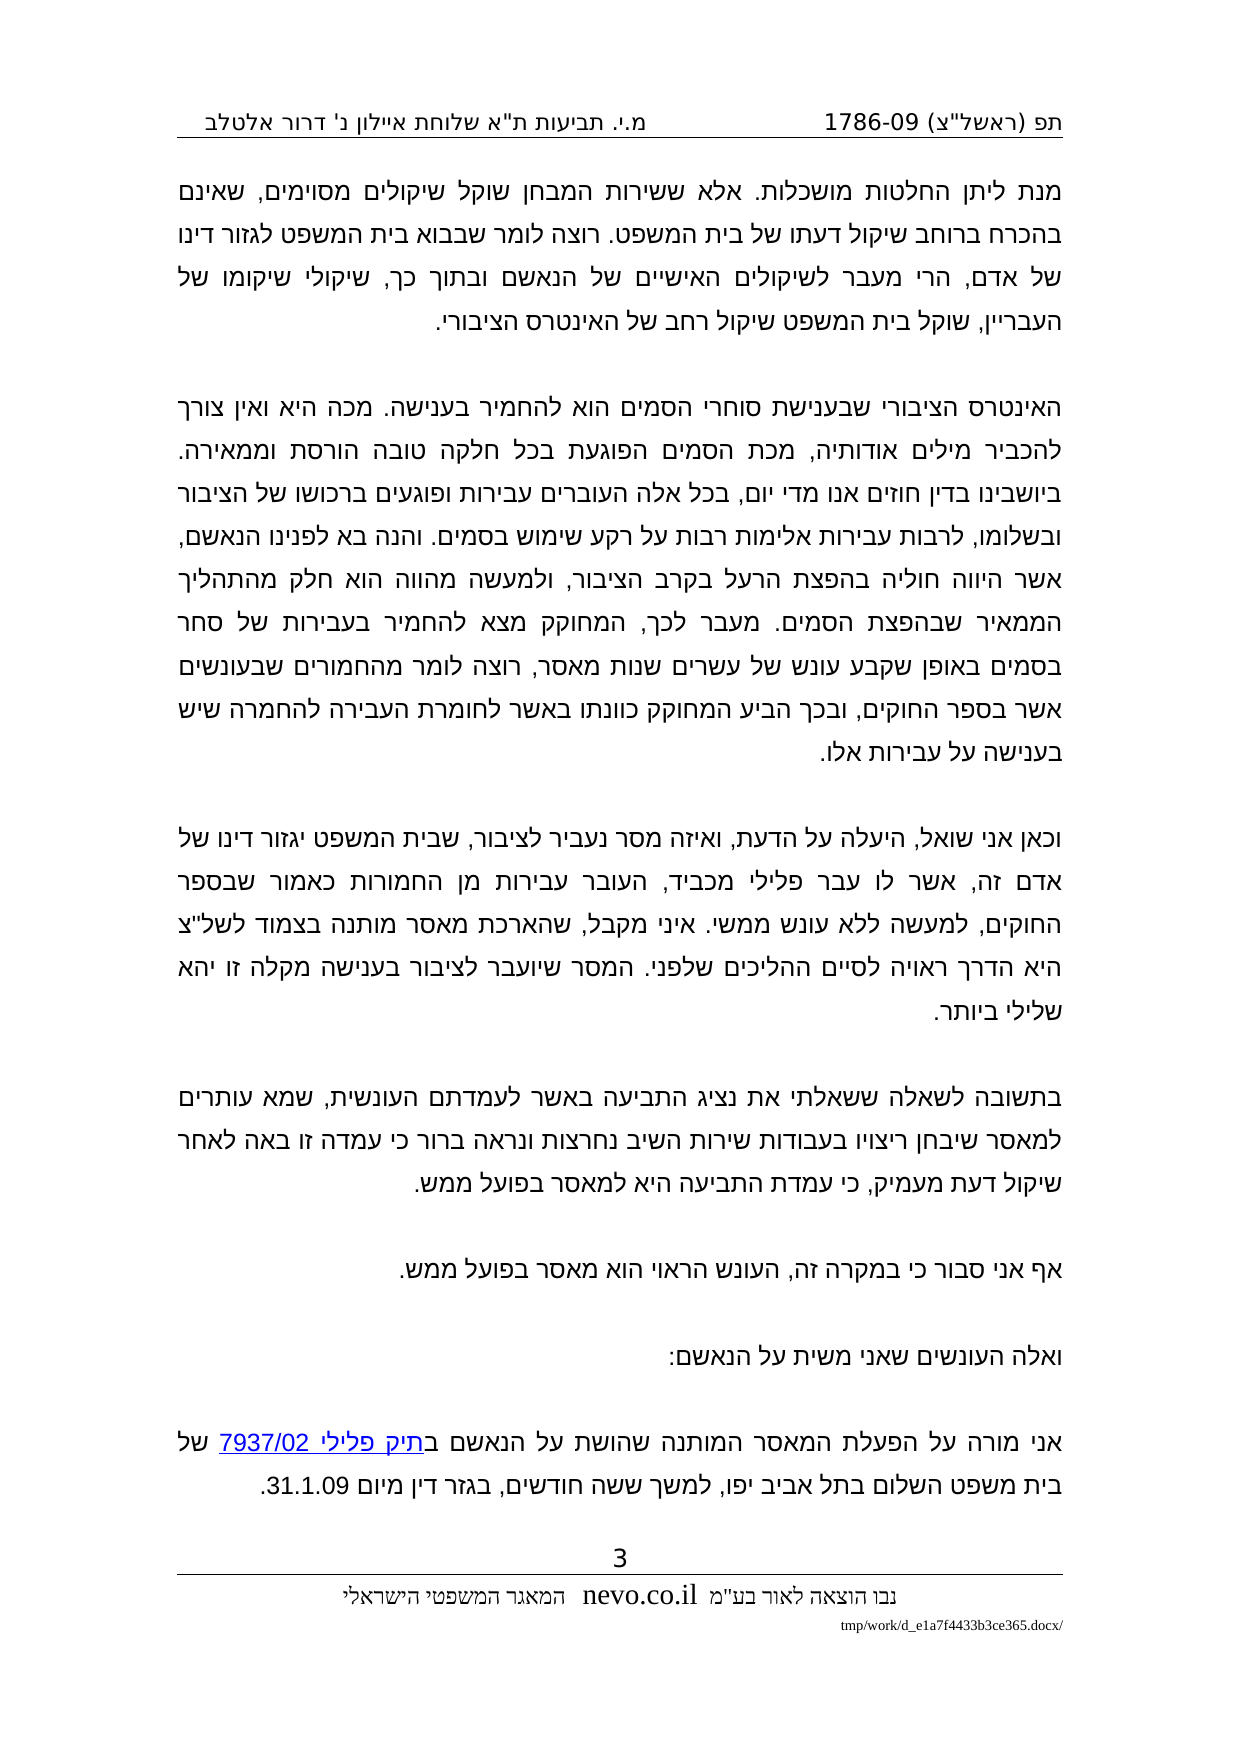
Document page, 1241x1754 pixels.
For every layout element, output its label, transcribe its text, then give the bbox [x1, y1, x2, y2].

text ואלה העונשים שאני משית על הנאשם: [177, 1342, 1063, 1370]
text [177, 177, 1063, 335]
text אף אני סבור כי במקרה זה, העונש הראוי הוא מאסר בפועל ממש. [177, 1255, 1063, 1284]
text וכאן אני שואל, היעלה על הדעת, ואיזה מסר נעביר לציבור, שבית המשפט יגזור דינו של אדם זה, אשר לו עבר פלילי מכביד, העובר עבירות מן החמורות כאמור שבספר החוקים, למעשה ללא עונש ממשי. איני מקבל, שהארכת מאסר מותנה בצמוד לשל''צ היא הדרך ראויה לסיים ההליכים שלפני. המסר שיועבר לציבור בענישה מקלה זו יהא שלילי ביותר. [177, 824, 1063, 1025]
text בתשובה לשאלה ששאלתי את נציג התביעה באשר לעמדתם העונשית, שמא עותרים למאסר שיבחן ריצויו בעבודות שירות השיב נחרצות ונראה ברור כי עמדה זו באה לאחר שיקול דעת מעמיק, כי עמדת התביעה היא למאסר בפועל ממש. [177, 1083, 1063, 1198]
text האינטרס הציבורי שבענישת סוחרי הסמים הוא להחמיר בענישה. מכה היא ואין צורך להכביר מילים אודותיה, מכת הסמים הפוגעת בכל חלקה טובה הורסת וממאירה. ביושבינו בדין חוזים אנו מדי יום, בכל אלה העוברים עבירות ופוגעים ברכושו של הציבור ובשלומו, לרבות עבירות אלימות רבות על רקע שימוש בסמים. והנה בא לפנינו הנאשם, אשר היווה חוליה בהפצת הרעל בקרב הציבור, ולמעשה מהווה הוא חלק מהתהליך הממאיר שבהפצת הסמים. מעבר לכך, המחוקק מצא להחמיר בעבירות של סחר בסמים באופן שקבע עונש של עשרים שנות מאסר, רוצה לומר מהחמורים שבעונשים אשר בספר החוקים, ובכך הביע המחוקק כוונתו באשר לחומרת העבירה להחמרה שיש בענישה על עבירות אלו. [177, 393, 1063, 767]
text אני מורה על הפעלת המאסר המותנה שהושת על הנאשם בתיק פלילי 7937/02 של בית משפט השלום בתל אביב יפו, למשך ששה חודשים, בגזר דין מיום 31.1.09. [177, 1428, 1063, 1500]
